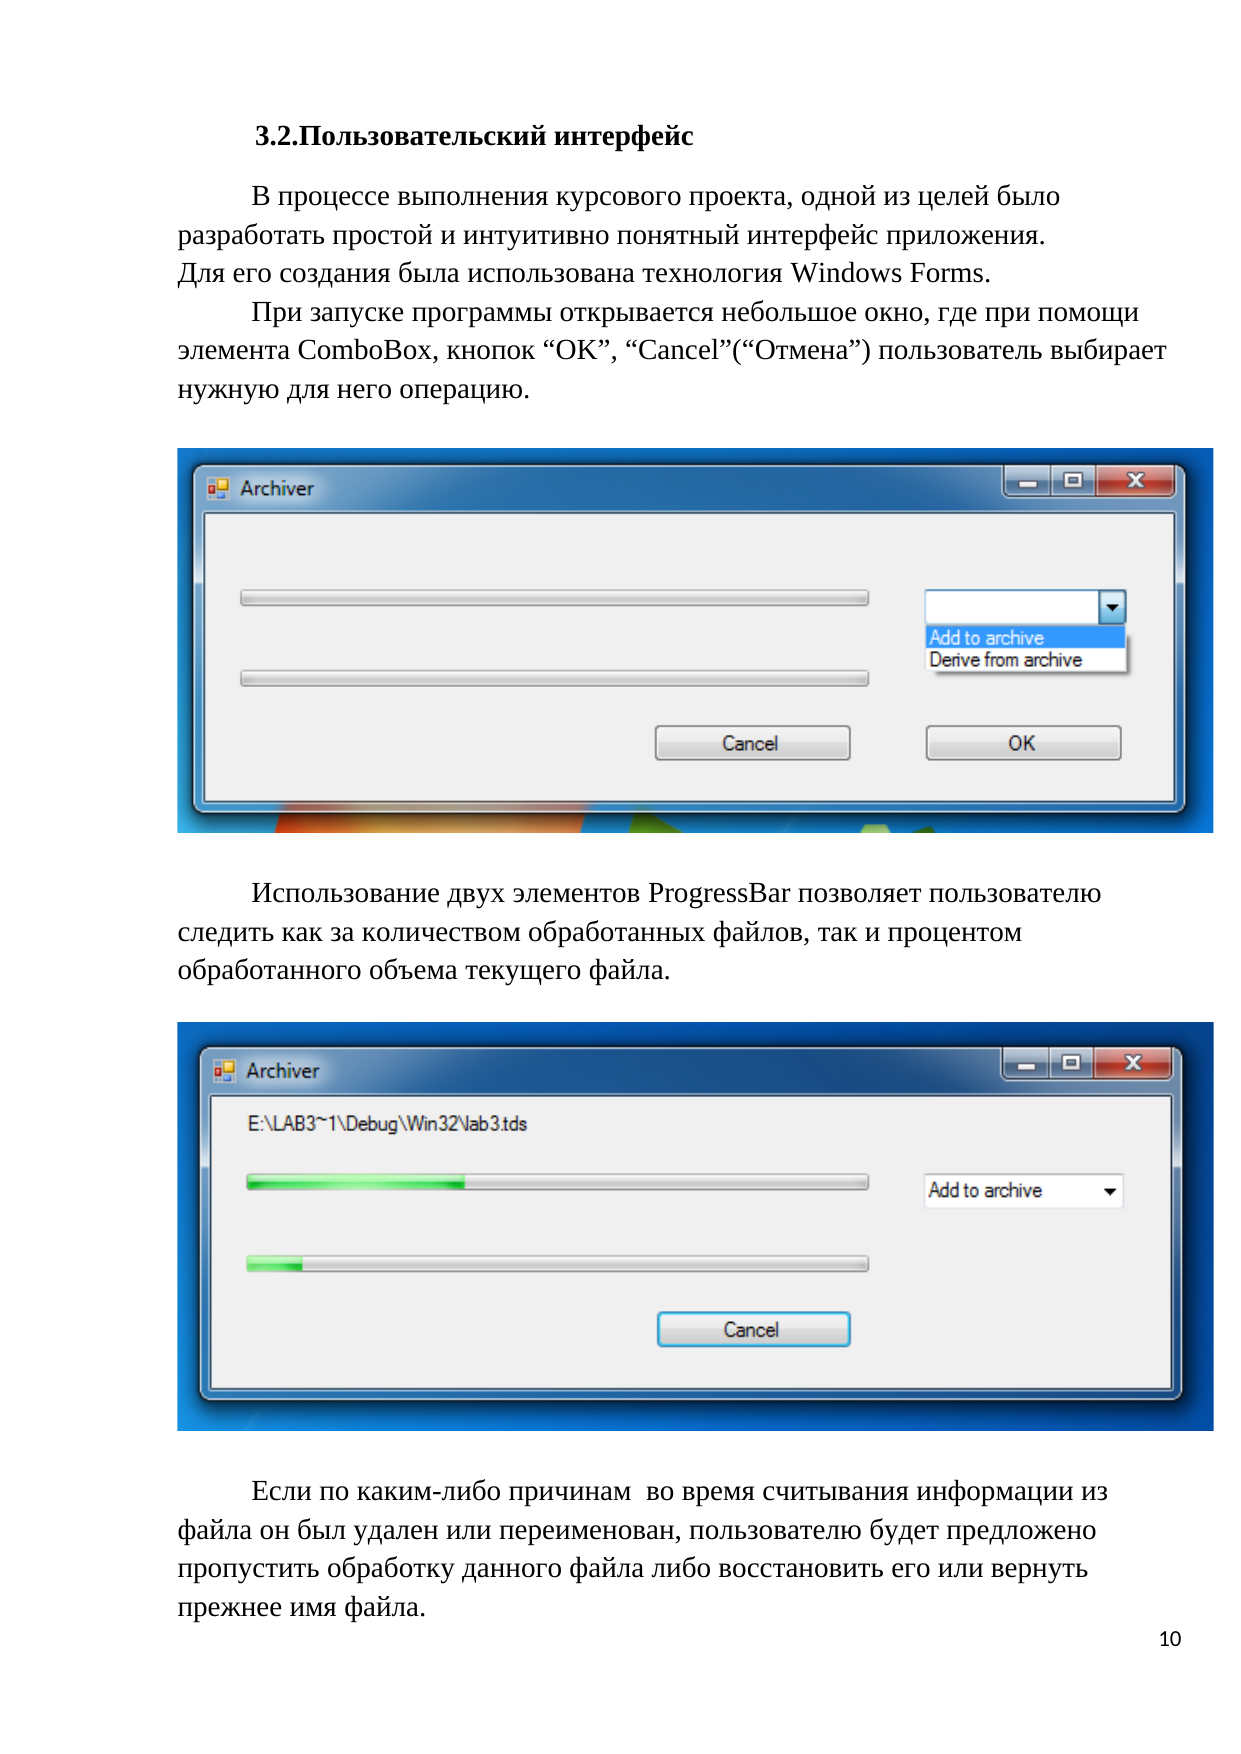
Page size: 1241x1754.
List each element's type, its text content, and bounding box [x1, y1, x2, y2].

picture [177, 448, 1214, 833]
picture [177, 1022, 1214, 1431]
text Если по каким-либо причинам во время считывания информации из файла он был удален или переименован, пользователю будет предложено пропустить обработку данного файла либо восстановить его или вернуть прежнее имя файла. [177, 1473, 1181, 1623]
text В процессе выполнения курсового проекта, одной из целей было разработать простой и интуитивно понятный интерфейс приложения. [177, 178, 1181, 250]
text Использование двух элементов ProgressBar позволяет пользователю следить как за количеством обработанных файлов, так и процентом обработанного объема текущего файла. [177, 875, 1181, 986]
text Для его создания была использована технология Windows Forms. [177, 255, 1181, 289]
text При запуске программы открывается небольшое окно, где при помощи элемента ComboBox, кнопок “OK”, “Cancel”(“Отмена”) пользователь выбирает нужную для него операцию. [177, 294, 1181, 404]
text 3.2.Пользовательский интерфейс [177, 118, 1181, 152]
